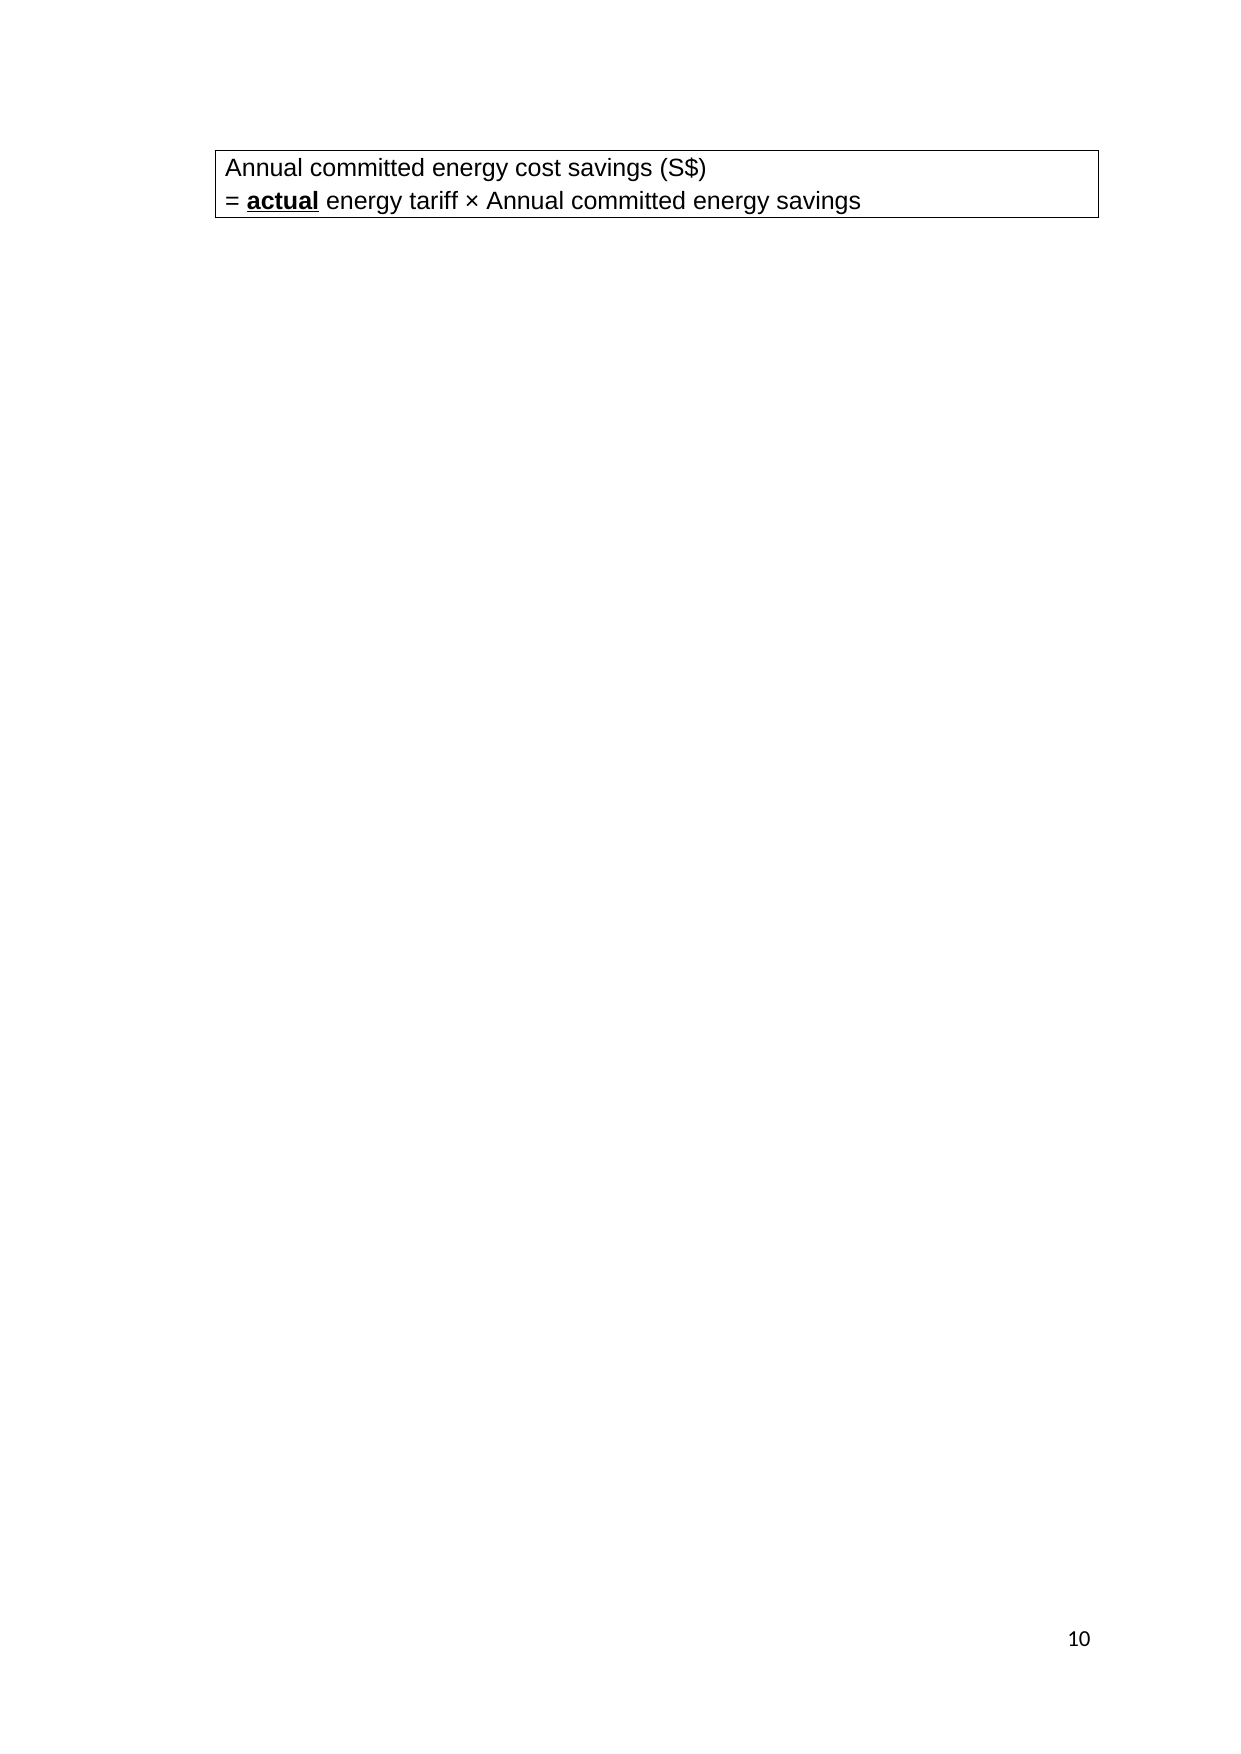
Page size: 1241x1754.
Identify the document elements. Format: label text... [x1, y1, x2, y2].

text Annual committed energy cost savings (S$) [216, 151, 1098, 182]
text = actual energy tariff × Annual committed energy savings [216, 183, 1098, 217]
